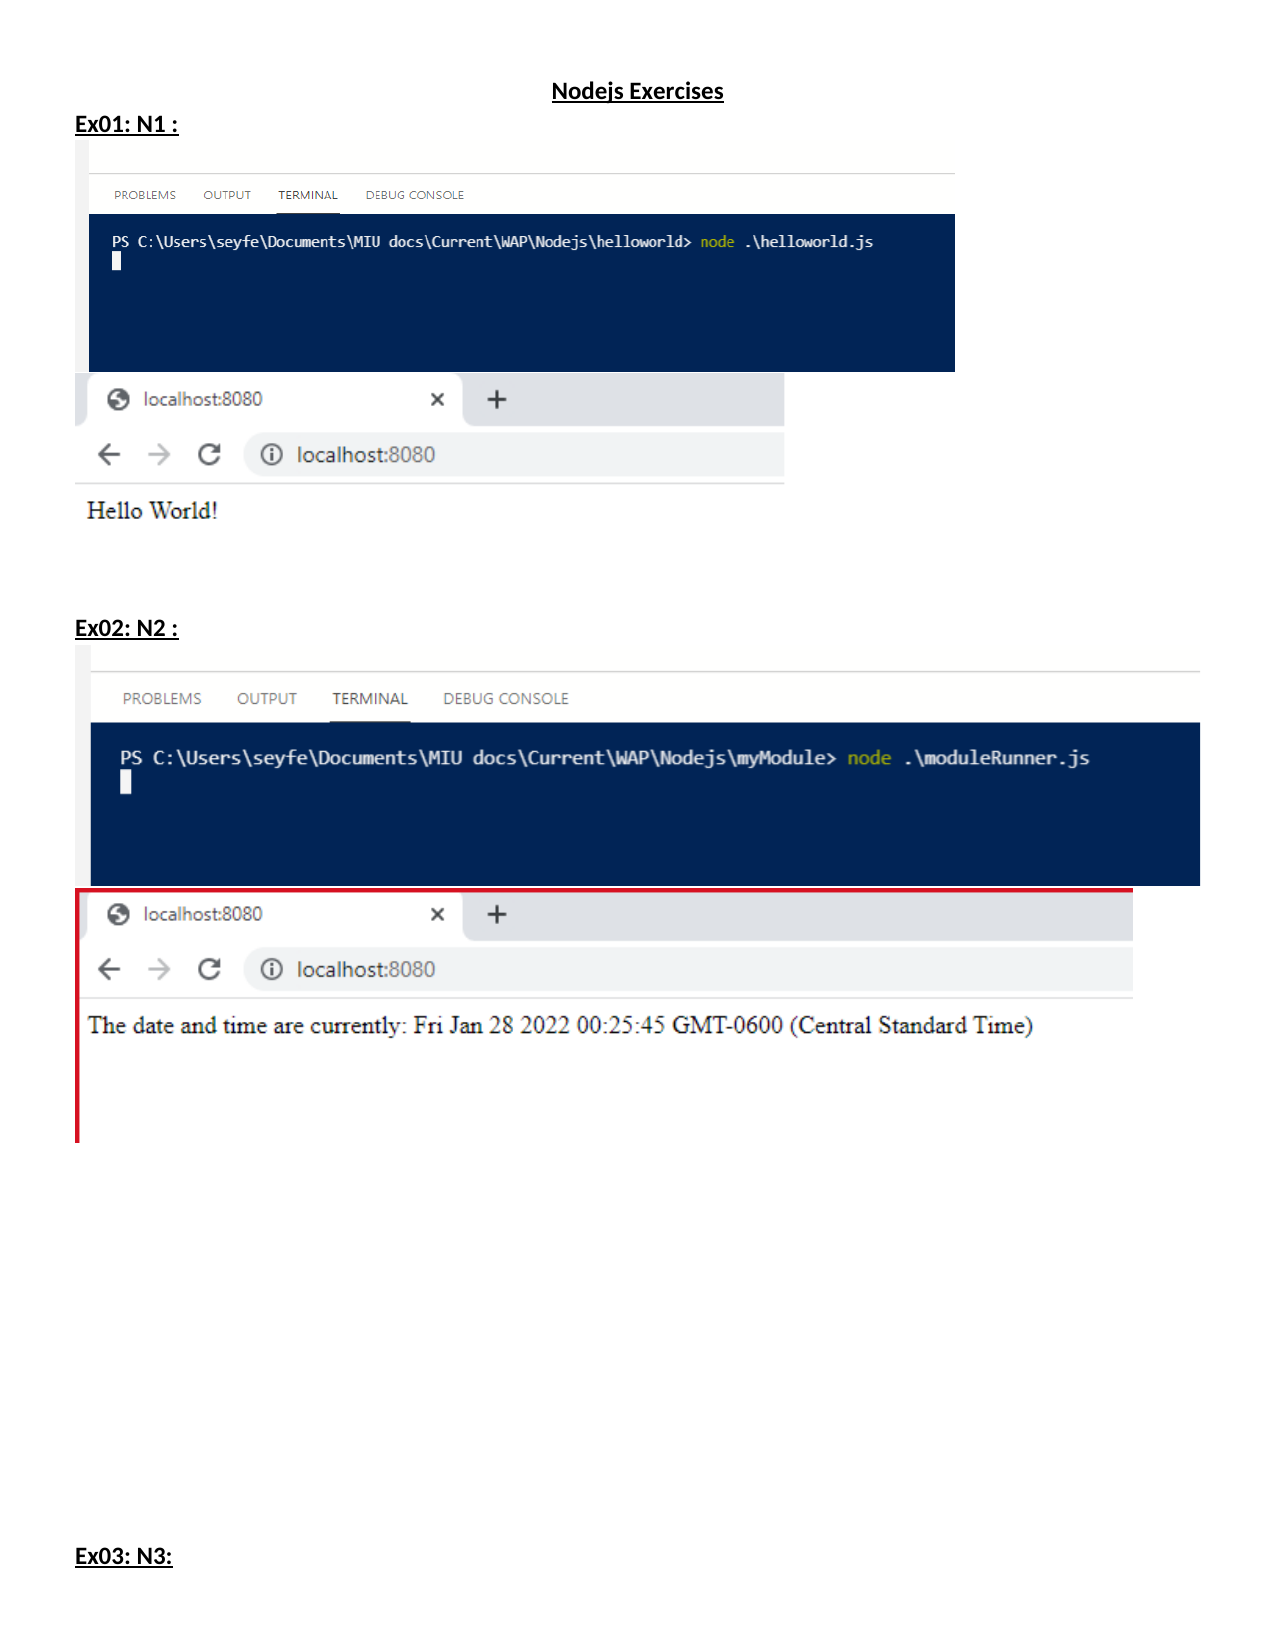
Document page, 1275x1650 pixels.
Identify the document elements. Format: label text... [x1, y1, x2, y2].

text Ex03: N3: [75, 1540, 1200, 1571]
picture [75, 140, 955, 372]
picture [75, 373, 785, 610]
text Ex01: N1 : [75, 108, 1200, 138]
text Ex02: N2 : [75, 612, 1200, 642]
picture [75, 645, 1200, 886]
picture [75, 888, 1133, 1143]
text Nodejs Exercises [75, 75, 1200, 106]
